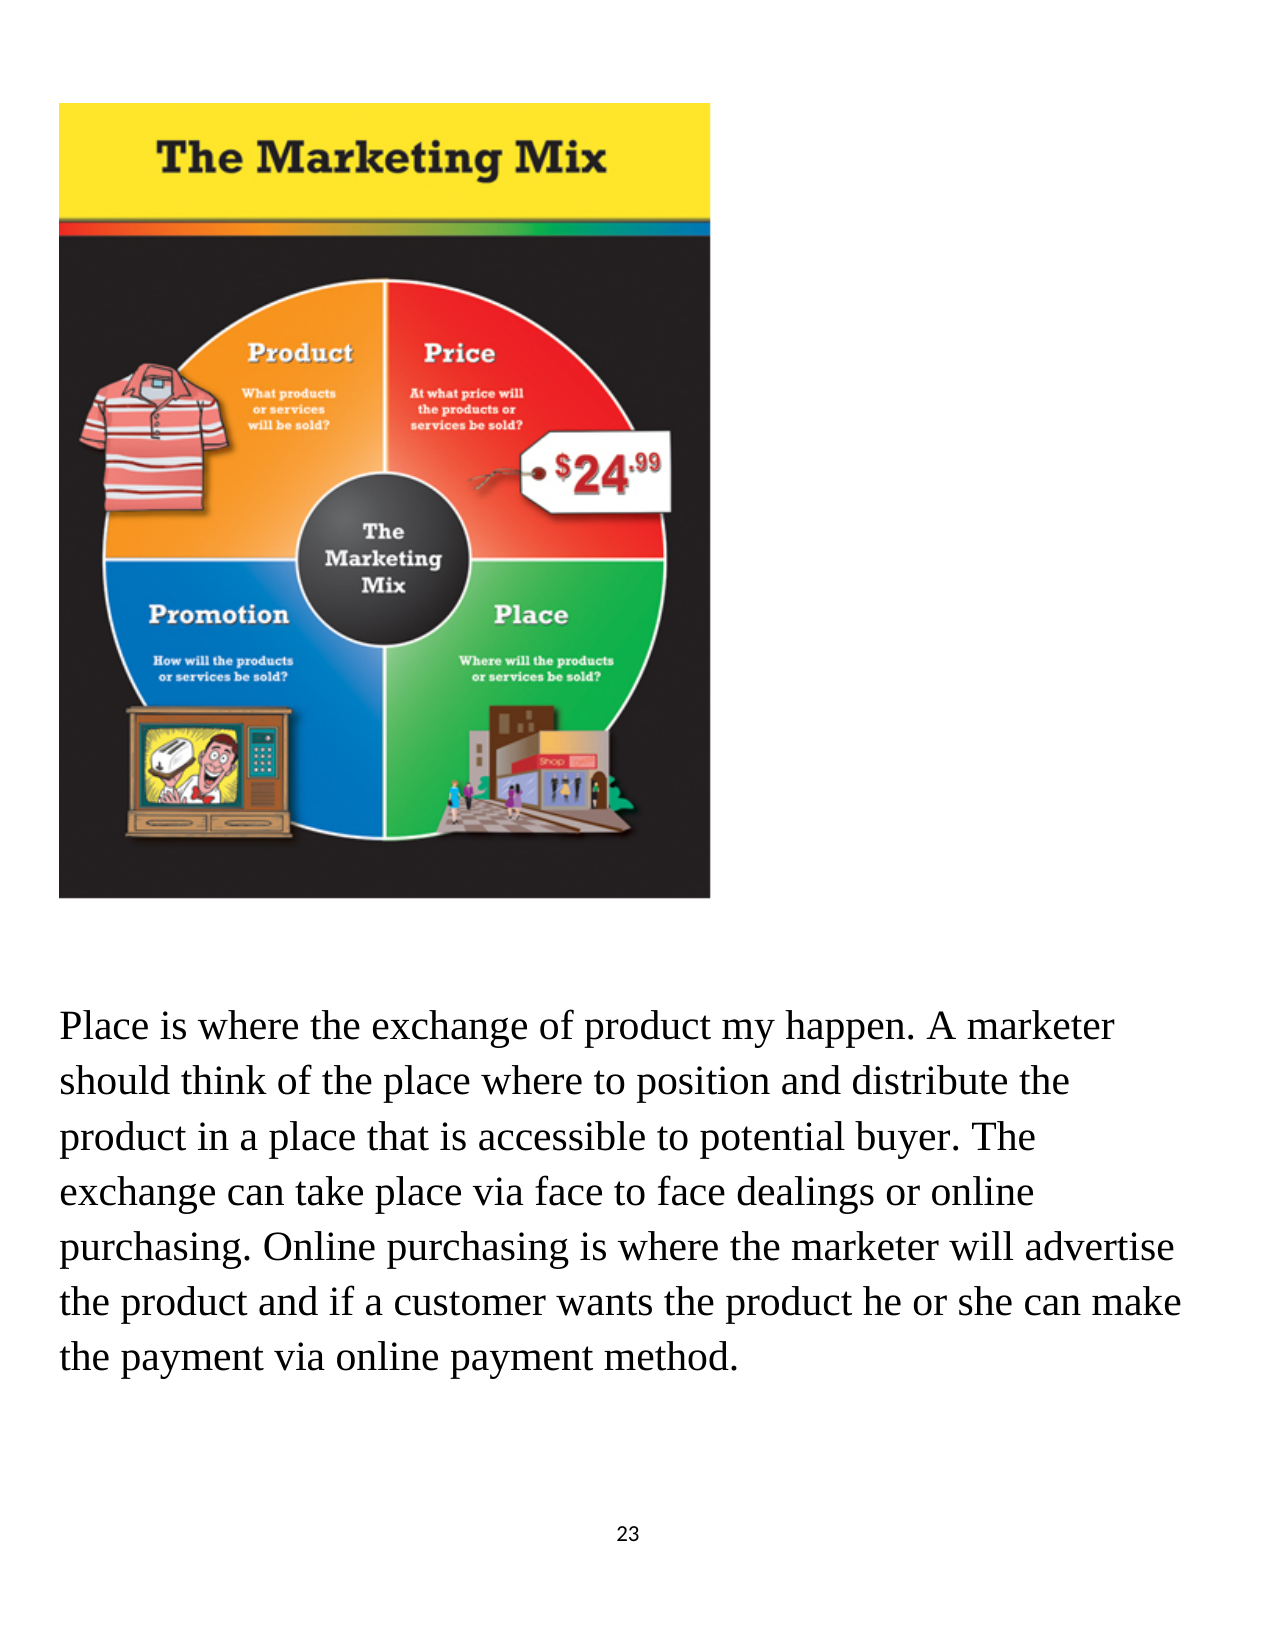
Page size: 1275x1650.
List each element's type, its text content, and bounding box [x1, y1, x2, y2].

text Place is where the exchange of product my happen. A marketer should think of the place where to position and distribute the product in a place that is accessible to potential buyer. The exchange can take place via face to face dealings or online purchasing. Online purchasing is where the marketer will advertise the product and if a customer wants the product he or she can make the payment via online payment method. [59, 1001, 1196, 1379]
picture [59, 103, 712, 900]
